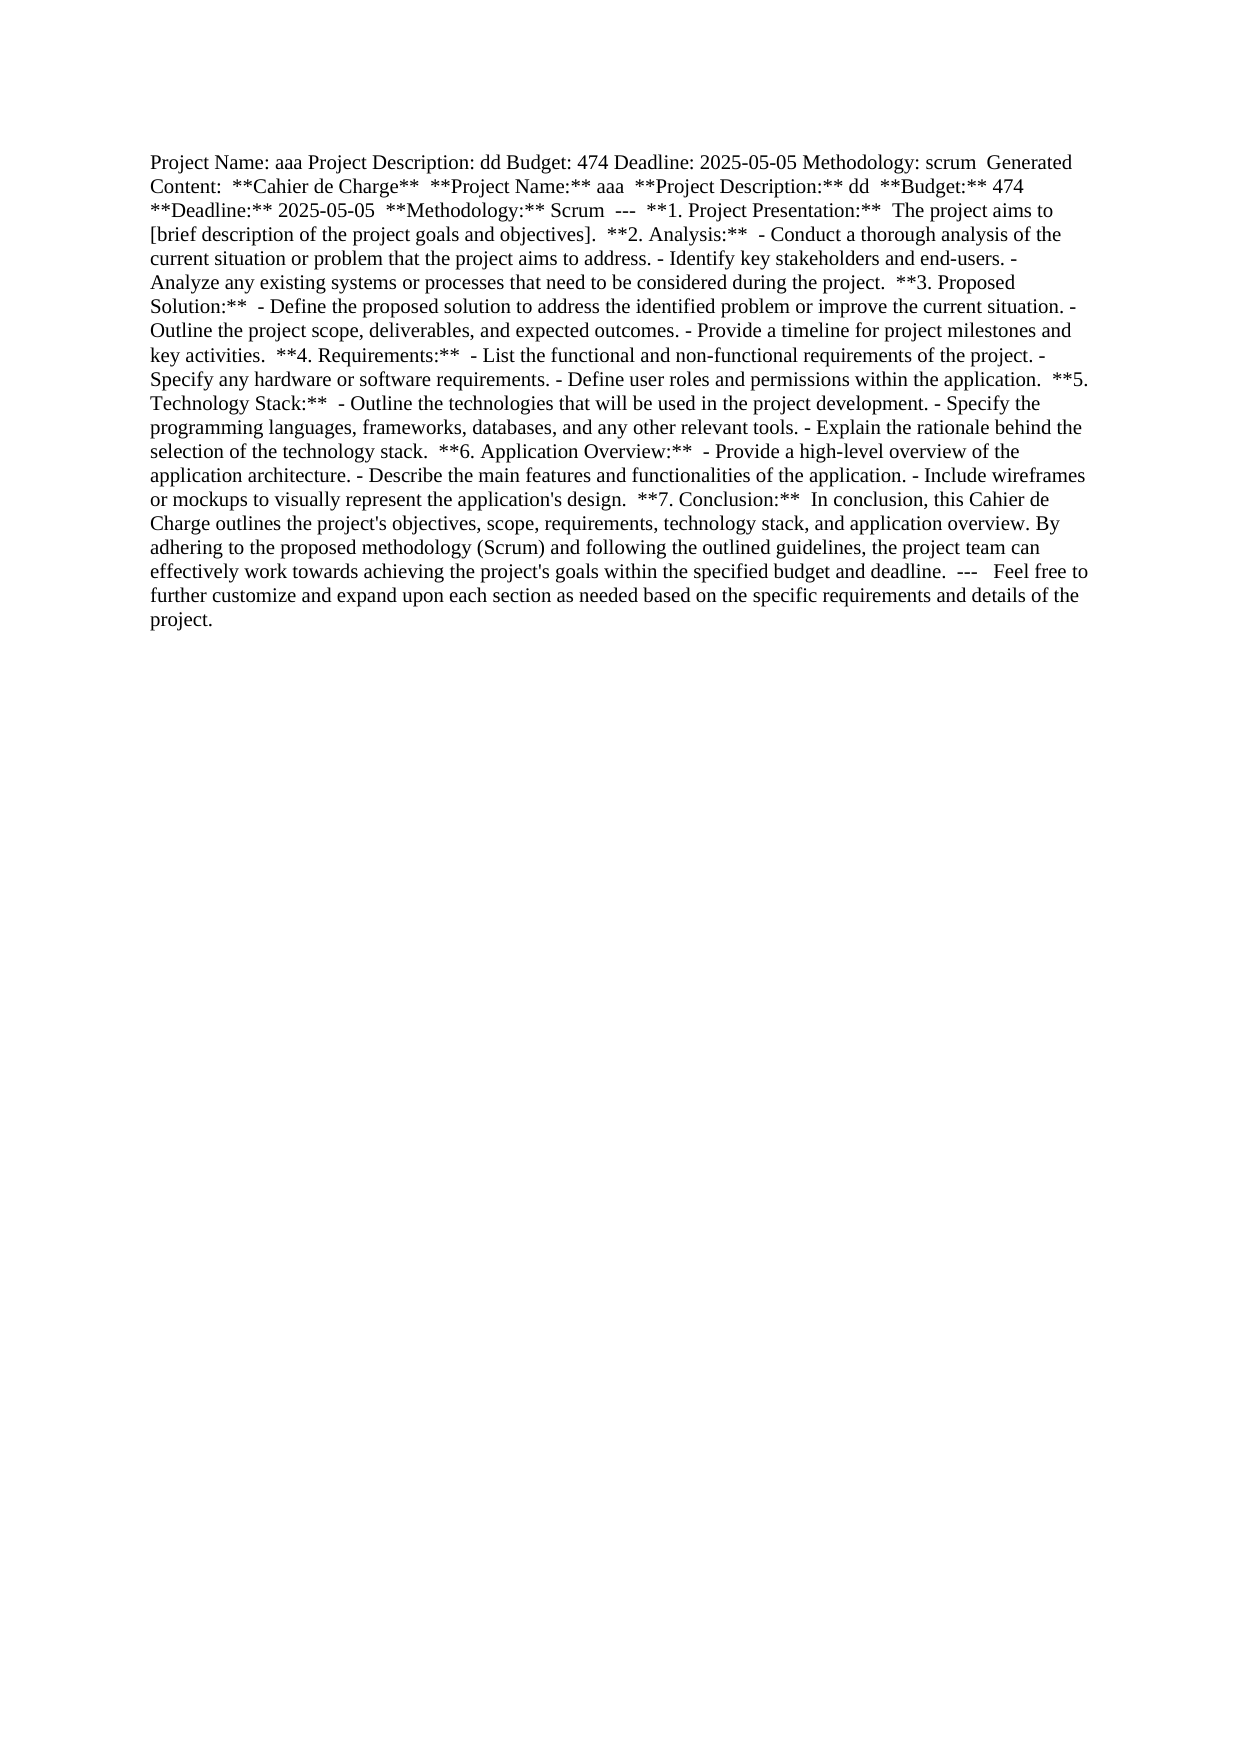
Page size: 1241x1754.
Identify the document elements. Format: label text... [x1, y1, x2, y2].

text Project Name: aaa Project Description: dd Budget: 474 Deadline: 2025-05-05 Methodology: scrum Generated Content: **Cahier de Charge** **Project Name:** aaa **Project Description:** dd **Budget:** 474 **Deadline:** 2025-05-05 **Methodology:** Scrum --- **1. Project Presentation:** The project aims to [brief description of the project goals and objectives]. **2. Analysis:** - Conduct a thorough analysis of the current situation or problem that the project aims to address. - Identify key stakeholders and end-users. - Analyze any existing systems or processes that need to be considered during the project. **3. Proposed Solution:** - Define the proposed solution to address the identified problem or improve the current situation. - Outline the project scope, deliverables, and expected outcomes. - Provide a timeline for project milestones and key activities. **4. Requirements:** - List the functional and non-functional requirements of the project. - Specify any hardware or software requirements. - Define user roles and permissions within the application. **5. Technology Stack:** - Outline the technologies that will be used in the project development. - Specify the programming languages, frameworks, databases, and any other relevant tools. - Explain the rationale behind the selection of the technology stack. **6. Application Overview:** - Provide a high-level overview of the application architecture. - Describe the main features and functionalities of the application. - Include wireframes or mockups to visually represent the application's design. **7. Conclusion:** In conclusion, this Cahier de Charge outlines the project's objectives, scope, requirements, technology stack, and application overview. By adhering to the proposed methodology (Scrum) and following the outlined guidelines, the project team can effectively work towards achieving the project's goals within the specified budget and deadline. --- Feel free to further customize and expand upon each section as needed based on the specific requirements and details of the project. [150, 150, 1090, 631]
